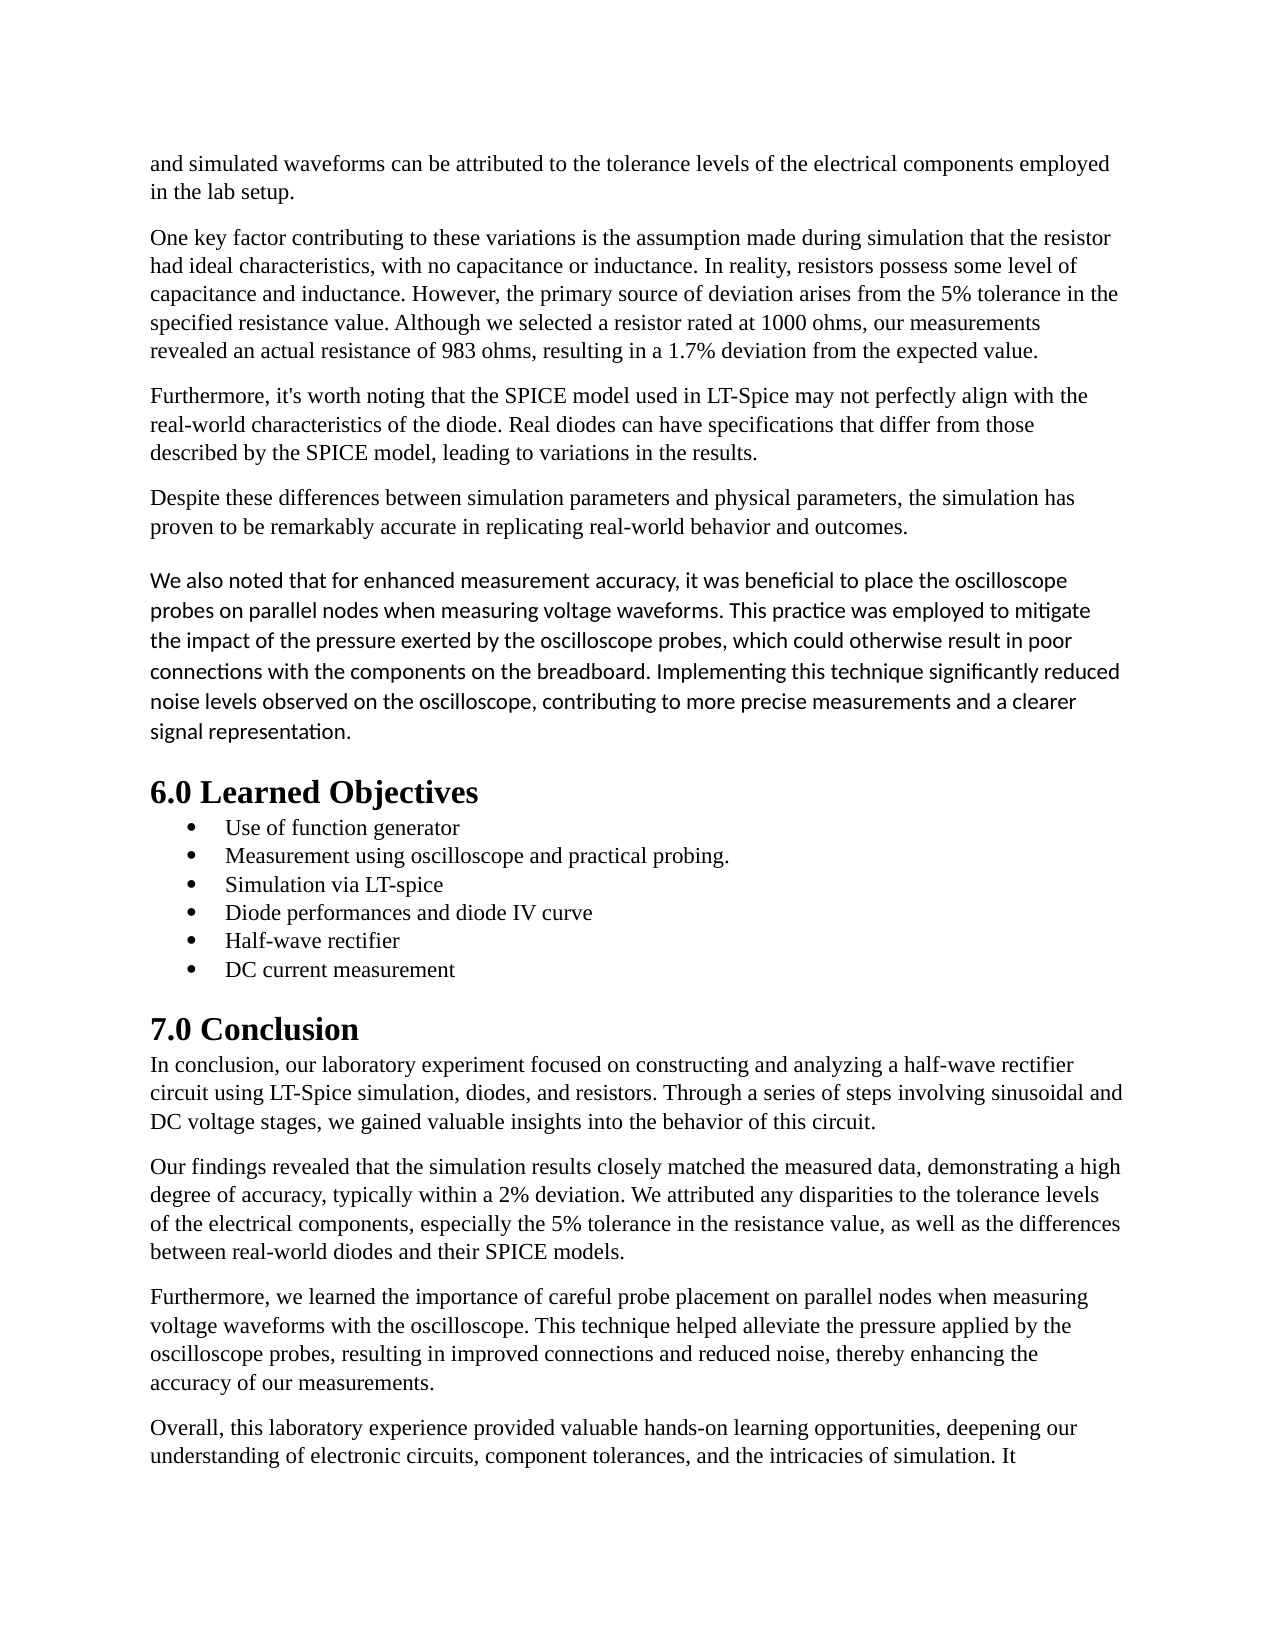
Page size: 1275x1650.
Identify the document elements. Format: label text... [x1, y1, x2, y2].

list Measurement using oscilloscope and practical probing. [187, 842, 1125, 869]
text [150, 150, 1125, 205]
list Half-wave rectifier [187, 928, 1125, 954]
text In conclusion, our laboratory experiment focused on constructing and analyzing a half-wave rectifier circuit using LT-Spice simulation, diodes, and resistors. Through a series of steps involving sinusoidal and DC voltage stages, we gained valuable insights into the behavior of this circuit. [150, 1051, 1125, 1134]
subtitle We also noted that for enhanced measurement accuracy, it was beneficial to place the oscilloscope probes on parallel nodes when measuring voltage waveforms. This practice was employed to mitigate the impact of the pressure exerted by the oscilloscope probes, which could otherwise result in poor connections with the components on the breadboard. Implementing this technique significantly reduced noise levels observed on the oscilloscope, contributing to more precise measurements and a clearer signal representation. [150, 566, 1125, 745]
list Simulation via LT-spice [187, 871, 1125, 897]
subtitle 6.0 Learned Objectives [150, 772, 1125, 811]
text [150, 1414, 1125, 1468]
text Furthermore, we learned the importance of careful probe placement on parallel nodes when measuring voltage waveforms with the oscilloscope. This technique helped alleviate the pressure applied by the oscilloscope probes, resulting in improved connections and reduced noise, thereby enhancing the accuracy of our measurements. [150, 1283, 1125, 1395]
text One key factor contributing to these variations is the assumption made during simulation that the resistor had ideal characteristics, with no capacitance or inductance. In reality, resistors possess some level of capacitance and inductance. However, the primary source of deviation arises from the 5% tolerance in the specified resistance value. Although we selected a resistor rated at 1000 ohms, our measurements revealed an actual resistance of 983 ohms, resulting in a 1.7% deviation from the expected value. [150, 223, 1125, 364]
list Use of function generator [187, 814, 1125, 840]
subtitle 7.0 Conclusion [150, 1009, 1125, 1048]
text Our findings revealed that the simulation results closely matched the measured data, demonstrating a high degree of accuracy, typically within a 2% deviation. We attributed any disparities to the tolerance levels of the electrical components, especially the 5% tolerance in the resistance value, as well as the differences between real-world diodes and their SPICE models. [150, 1153, 1125, 1264]
text Furthermore, it's worth noting that the SPICE model used in LT-Spice may not perfectly align with the real-world characteristics of the diode. Real diodes can have specifications that differ from those described by the SPICE model, leading to variations in the results. [150, 382, 1125, 466]
list DC current measurement [187, 956, 1125, 982]
text Despite these differences between simulation parameters and physical parameters, the simulation has proven to be remarkably accurate in replicating real-world behavior and outcomes. [150, 484, 1125, 539]
list Diode performances and diode IV curve [187, 899, 1125, 926]
